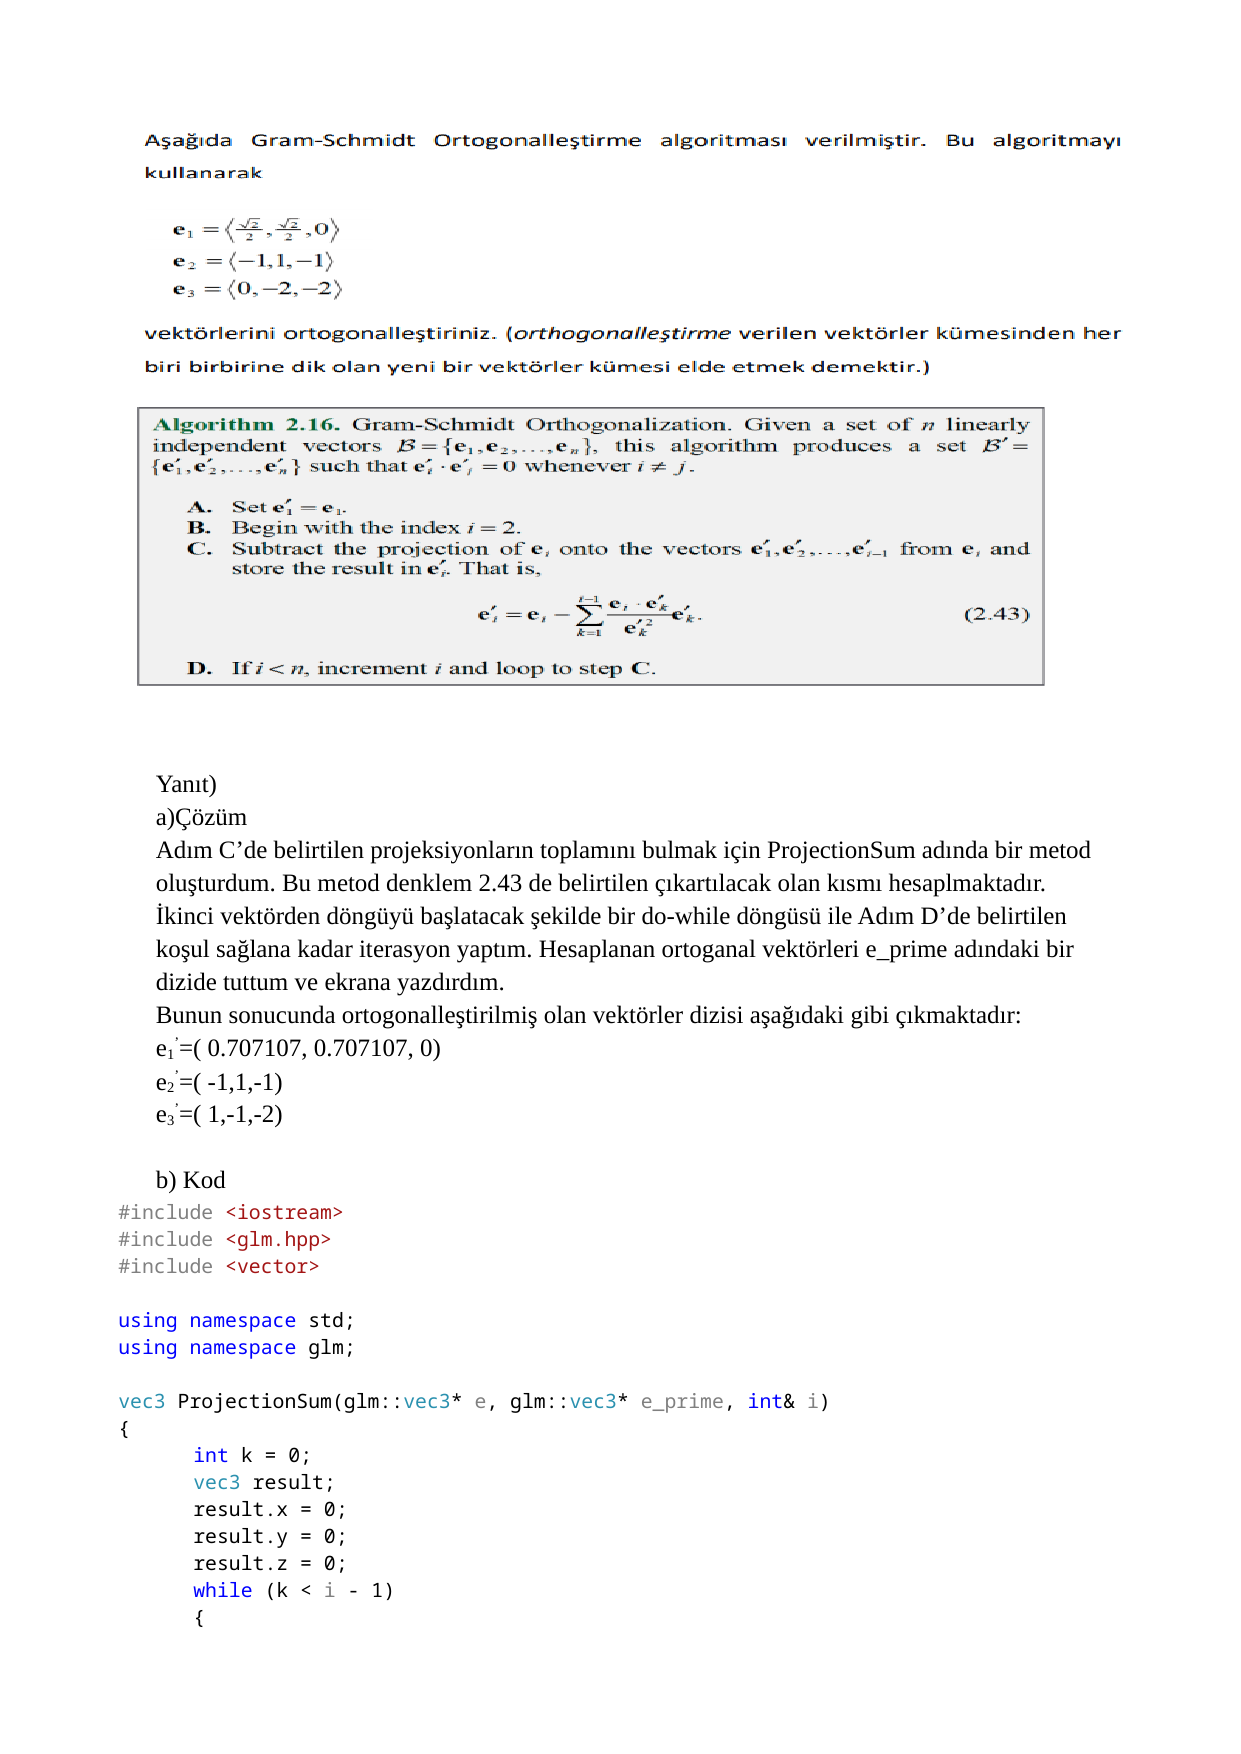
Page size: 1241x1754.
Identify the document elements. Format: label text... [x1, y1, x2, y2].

text result.x = 0; [118, 1495, 1122, 1522]
text result.z = 0; [118, 1549, 1122, 1576]
text Bunun sonucunda ortogonalleştirilmiş olan vektörler dizisi aşağıdaki gibi çıkmaktadır: [156, 1001, 1122, 1029]
text e2’=( -1,1,-1) [156, 1067, 1122, 1095]
text while (k < i - 1) [118, 1576, 1122, 1603]
text { [118, 1603, 1122, 1630]
text a)Çözüm [156, 802, 1122, 831]
text Yanıt) [156, 769, 1122, 798]
text #include <iostream> [118, 1199, 1122, 1226]
text int k = 0; [118, 1441, 1122, 1468]
text e1’=( 0.707107, 0.707107, 0) [156, 1033, 1122, 1062]
text Adım C’de belirtilen projeksiyonların toplamını bulmak için ProjectionSum adında bir metod oluşturdum. Bu metod denklem 2.43 de belirtilen çıkartılacak olan kısmı hesaplmaktadır. [156, 835, 1122, 897]
text e3’=( 1,-1,-2) [156, 1099, 1122, 1128]
text #include <glm.hpp> [118, 1226, 1122, 1253]
text İkinci vektörden döngüyü başlatacak şekilde bir do-while döngüsü ile Adım D’de belirtilen koşul sağlana kadar iterasyon yaptım. Hesaplanan ortoganal vektörleri e_prime adındaki bir dizide tuttum ve ekrana yazdırdım. [156, 901, 1122, 996]
text vec3 result; [118, 1468, 1122, 1495]
text vec3 ProjectionSum(glm::vec3* e, glm::vec3* e_prime, int& i) [118, 1387, 1122, 1414]
text b) Kod [156, 1166, 1122, 1194]
text #include <vector> [118, 1253, 1122, 1279]
text using namespace glm; [118, 1333, 1122, 1361]
text using namespace std; [118, 1307, 1122, 1333]
text { [118, 1414, 1122, 1441]
picture [136, 130, 1139, 699]
text result.y = 0; [118, 1522, 1122, 1549]
